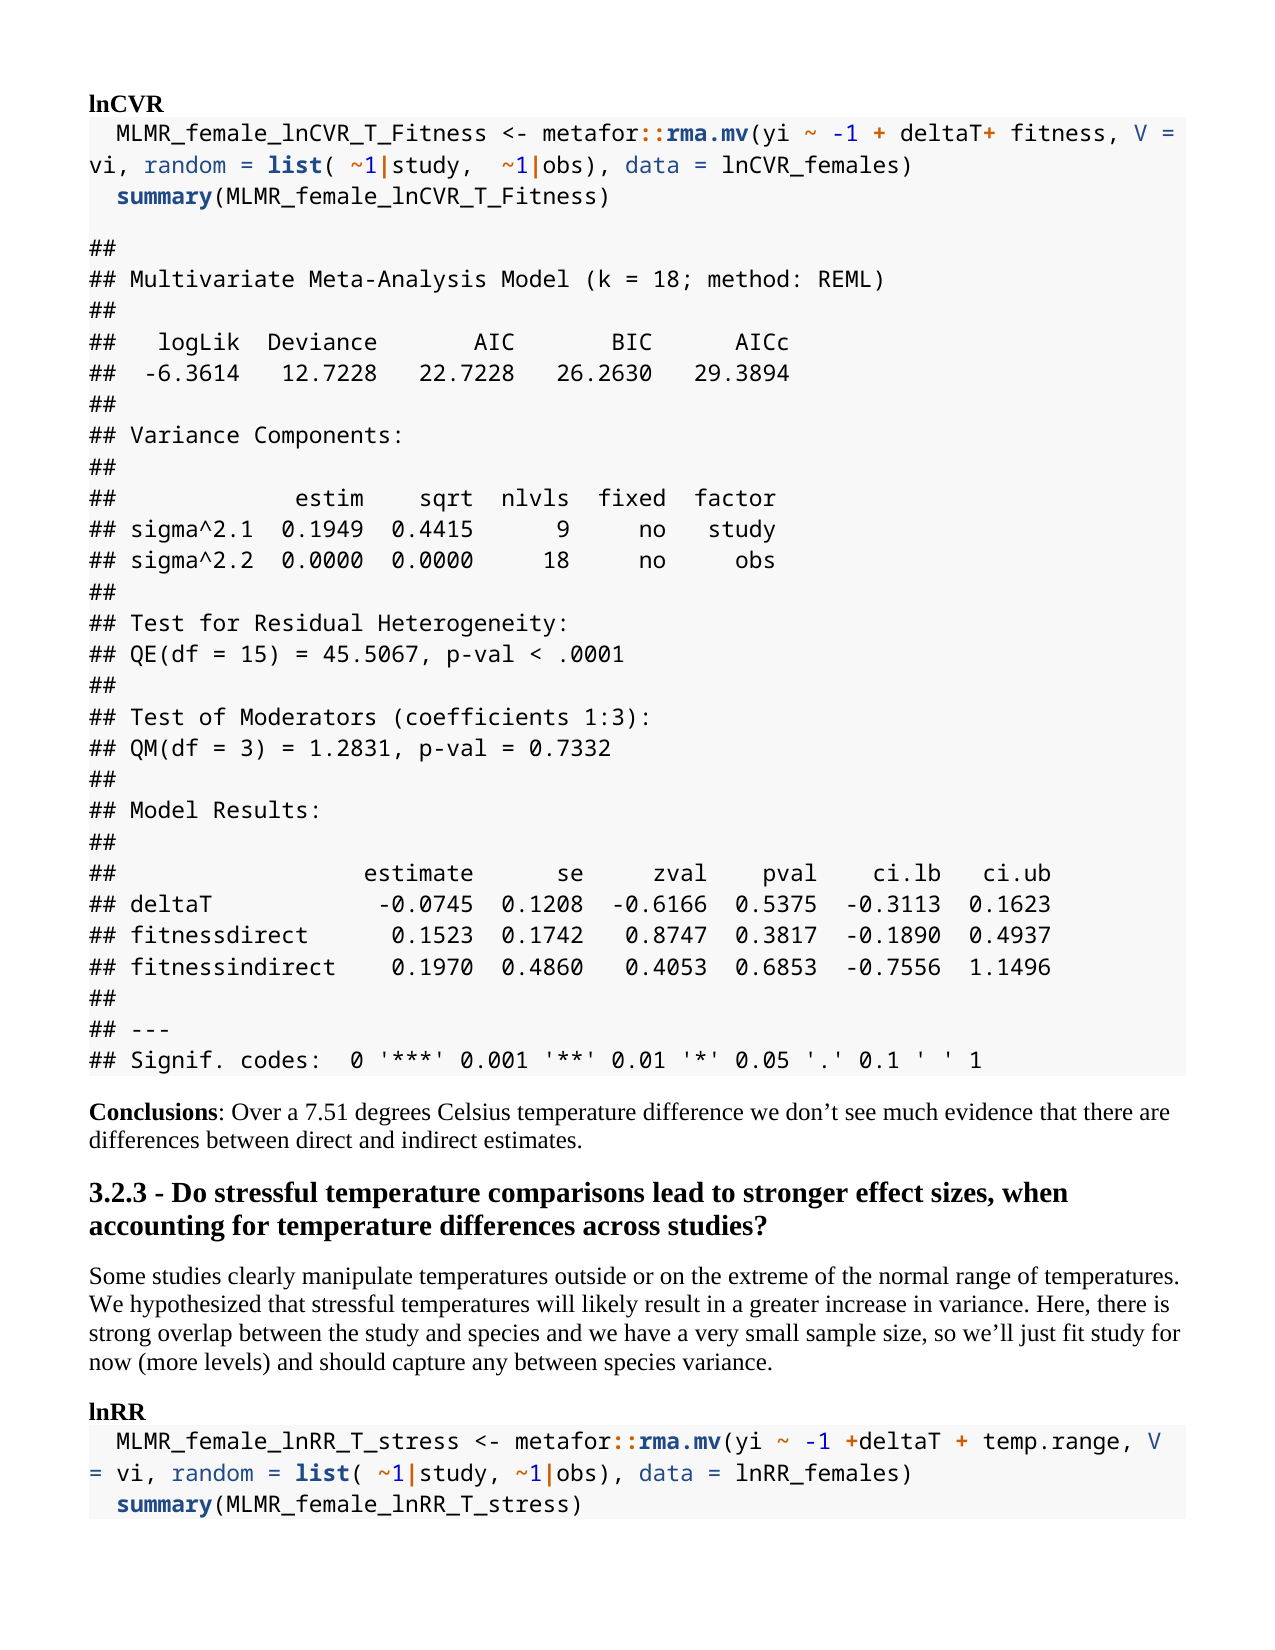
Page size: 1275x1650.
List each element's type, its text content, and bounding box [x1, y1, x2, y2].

subtitle lnCVR [89, 89, 1186, 117]
text Some studies clearly manipulate temperatures outside or on the extreme of the normal range of temperatures. We hypothesized that stressful temperatures will likely result in a greater increase in variance. Here, there is strong overlap between the study and species and we have a very small sample size, so we’ll just fit study for now (more levels) and should capture any between species variance. [89, 1261, 1186, 1376]
text Conclusions: Over a 7.51 degrees Celsius temperature difference we don’t see much evidence that there are differences between direct and indirect estimates. [89, 1097, 1186, 1154]
text MLMR_female_lnRR_T_stress <- metafor::rma.mv(yi ~ -1 +deltaT + temp.range, V = vi, random = list( ~1|study, ~1|obs), data = lnRR_females) summary(MLMR_female_lnRR_T_stress) [584, 1425, 1186, 1519]
subtitle 3.2.3 - Do stressful temperature comparisons lead to stronger effect sizes, when accounting for temperature differences across studies? [89, 1175, 1186, 1242]
text ## ## Multivariate Meta-Analysis Model (k = 18; method: REML) ## ## logLik Deviance AIC BIC AICc ## -6.3614 12.7228 22.7228 26.2630 29.3894 ## ## Variance Components: ## ## estim sqrt nlvls fixed factor ## sigma^2.1 0.1949 0.4415 9 no study ## sigma^2.2 0.0000 0.0000 18 no obs ## ## Test for Residual Heterogeneity: ## QE(df = 15) = 45.5067, p-val < .0001 ## ## Test of Moderators (coefficients 1:3): ## QM(df = 3) = 1.2831, p-val = 0.7332 ## ## Model Results: ## ## estimate se zval pval ci.lb ci.ub ## deltaT -0.0745 0.1208 -0.6166 0.5375 -0.3113 0.1623 ## fitnessdirect 0.1523 0.1742 0.8747 0.3817 -0.1890 0.4937 ## fitnessindirect 0.1970 0.4860 0.4053 0.6853 -0.7556 1.1496 ## ## --- ## Signif. codes: 0 '***' 0.001 '**' 0.01 '*' 0.05 '.' 0.1 ' ' 1 [89, 232, 1186, 1076]
text MLMR_female_lnCVR_T_Fitness <- metafor::rma.mv(yi ~ -1 + deltaT+ fitness, V = vi, random = list( ~1|study, ~1|obs), data = lnCVR_females) summary(MLMR_female_lnCVR_T_Fitness) [89, 117, 1186, 211]
subtitle lnRR [89, 1397, 1186, 1425]
